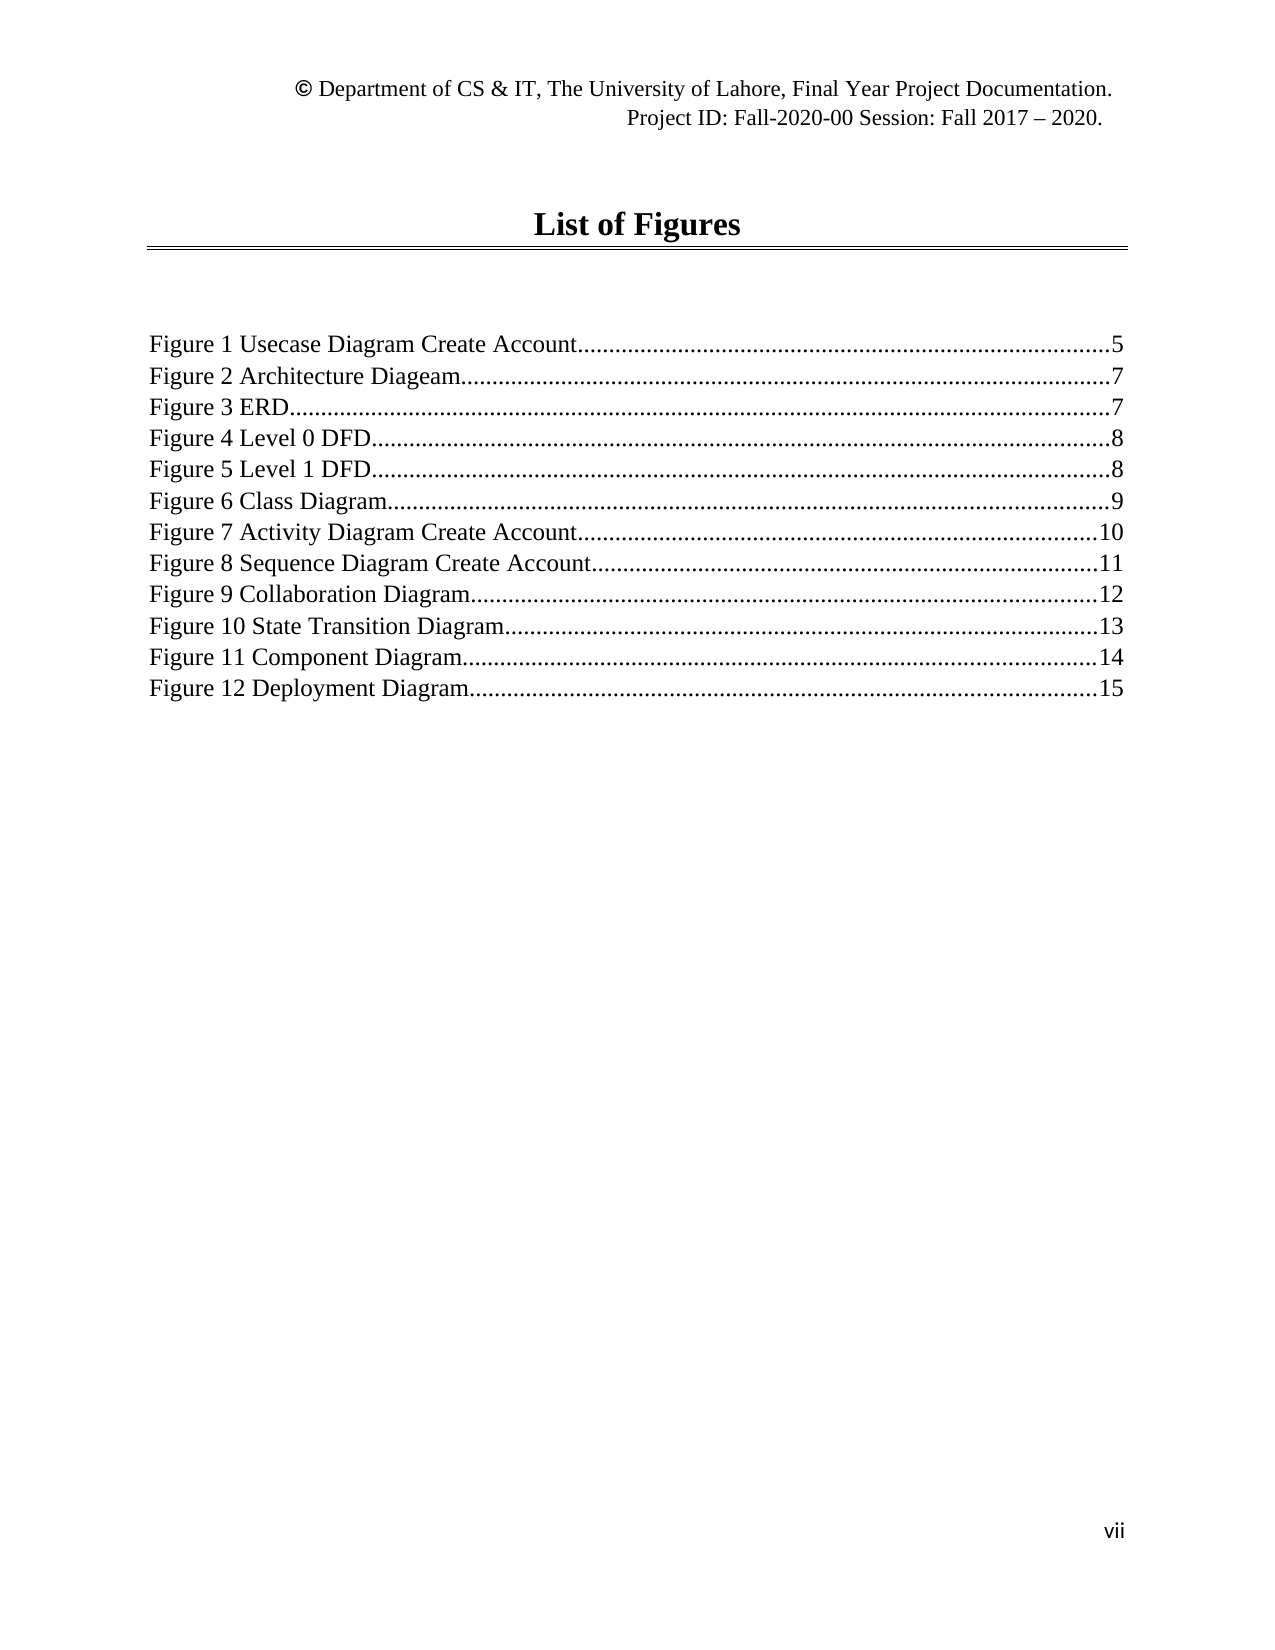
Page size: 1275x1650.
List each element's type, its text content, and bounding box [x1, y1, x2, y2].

text Figure 3 ERD 7 [149, 392, 1124, 421]
text Figure 1 Usecase Diagram Create Account 5 [149, 329, 1124, 358]
text Figure 10 State Transition Diagram 13 [149, 611, 1124, 639]
text Figure 8 Sequence Diagram Create Account 11 [149, 548, 1124, 577]
text Figure 6 Class Diagram 9 [149, 486, 1124, 514]
subtitle List of Figures [150, 204, 1124, 243]
text Figure 4 Level 0 DFD 8 [149, 423, 1124, 452]
text Figure 12 Deployment Diagram 15 [149, 673, 1124, 702]
text Figure 9 Collaboration Diagram 12 [149, 579, 1124, 608]
text Figure 2 Architecture Diageam 7 [149, 361, 1124, 389]
text Figure 7 Activity Diagram Create Account 10 [149, 517, 1124, 546]
text Figure 5 Level 1 DFD 8 [149, 454, 1124, 483]
text Figure 11 Component Diagram 14 [149, 642, 1124, 671]
